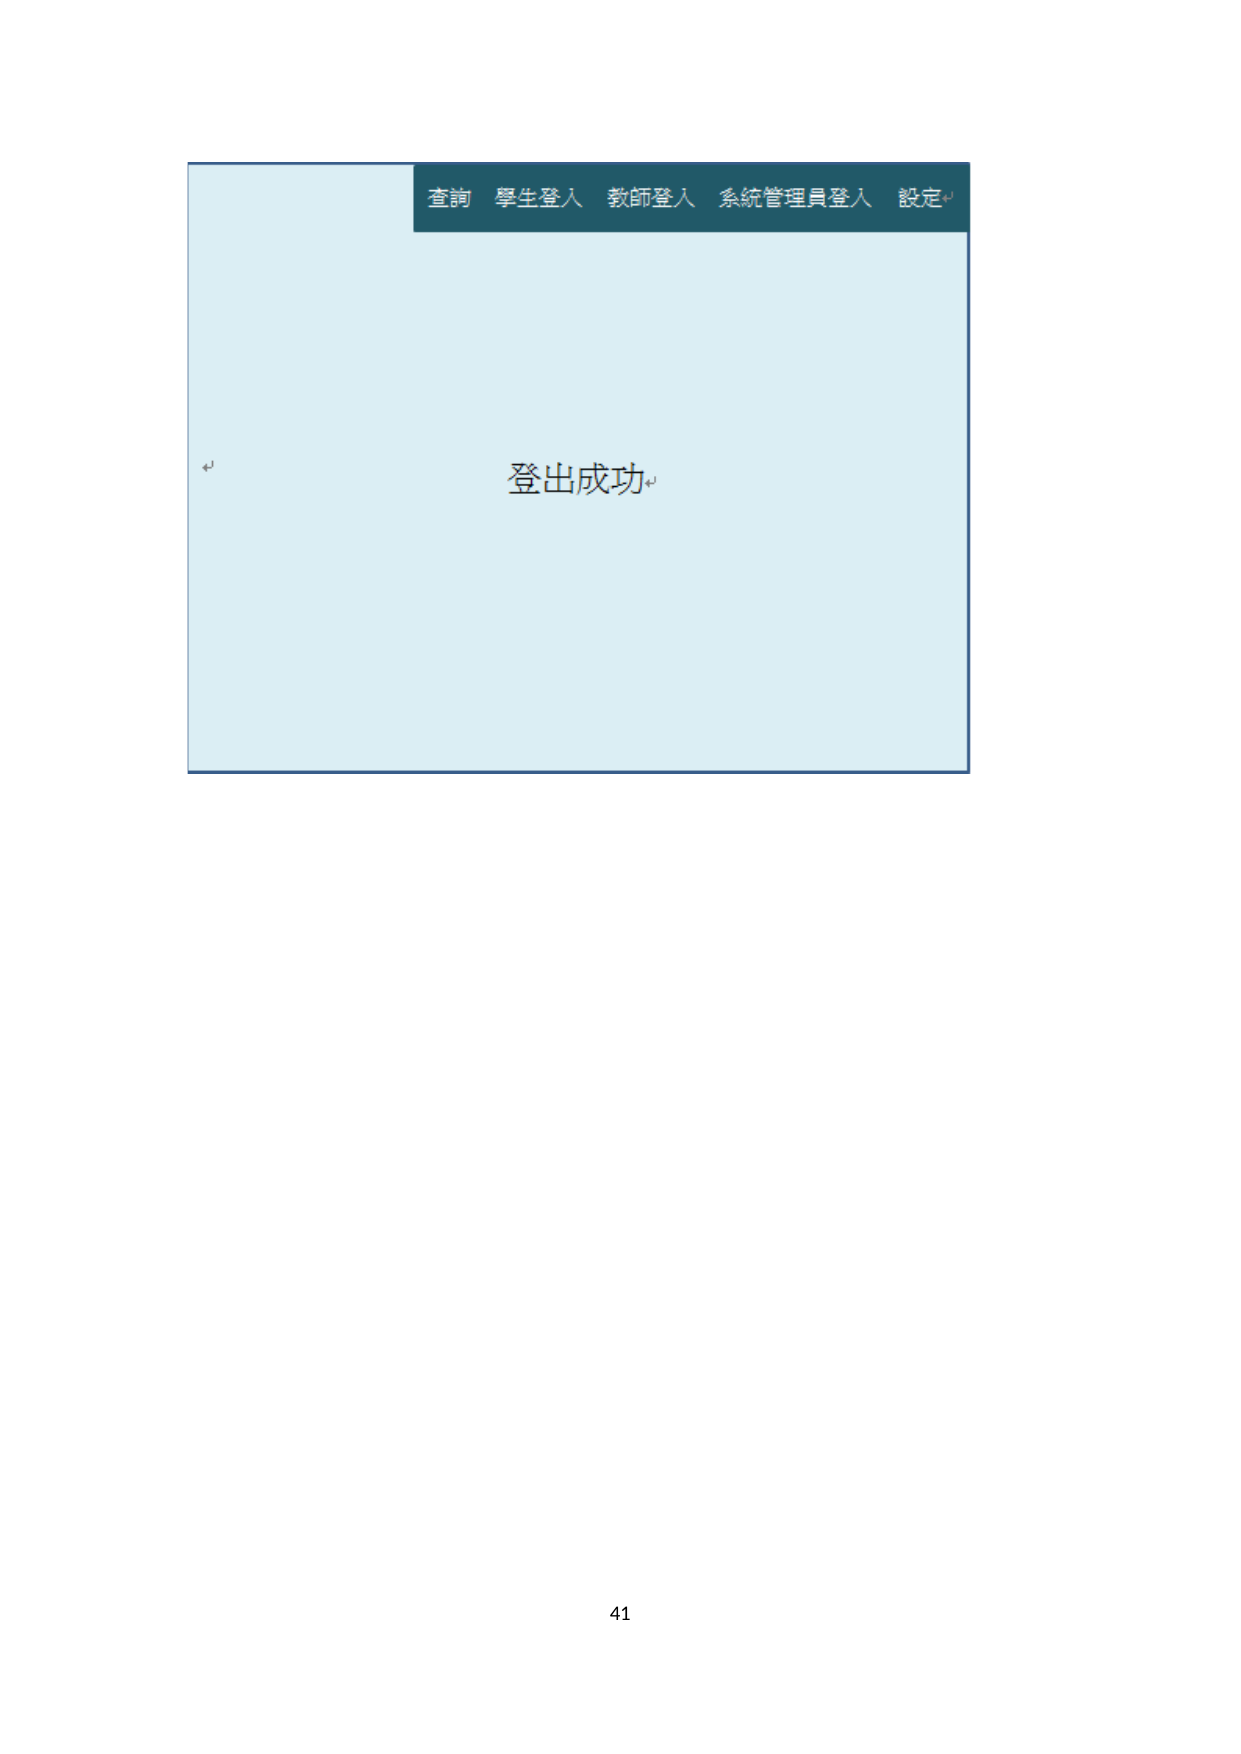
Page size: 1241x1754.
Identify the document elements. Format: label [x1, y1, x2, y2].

picture [187, 162, 972, 774]
